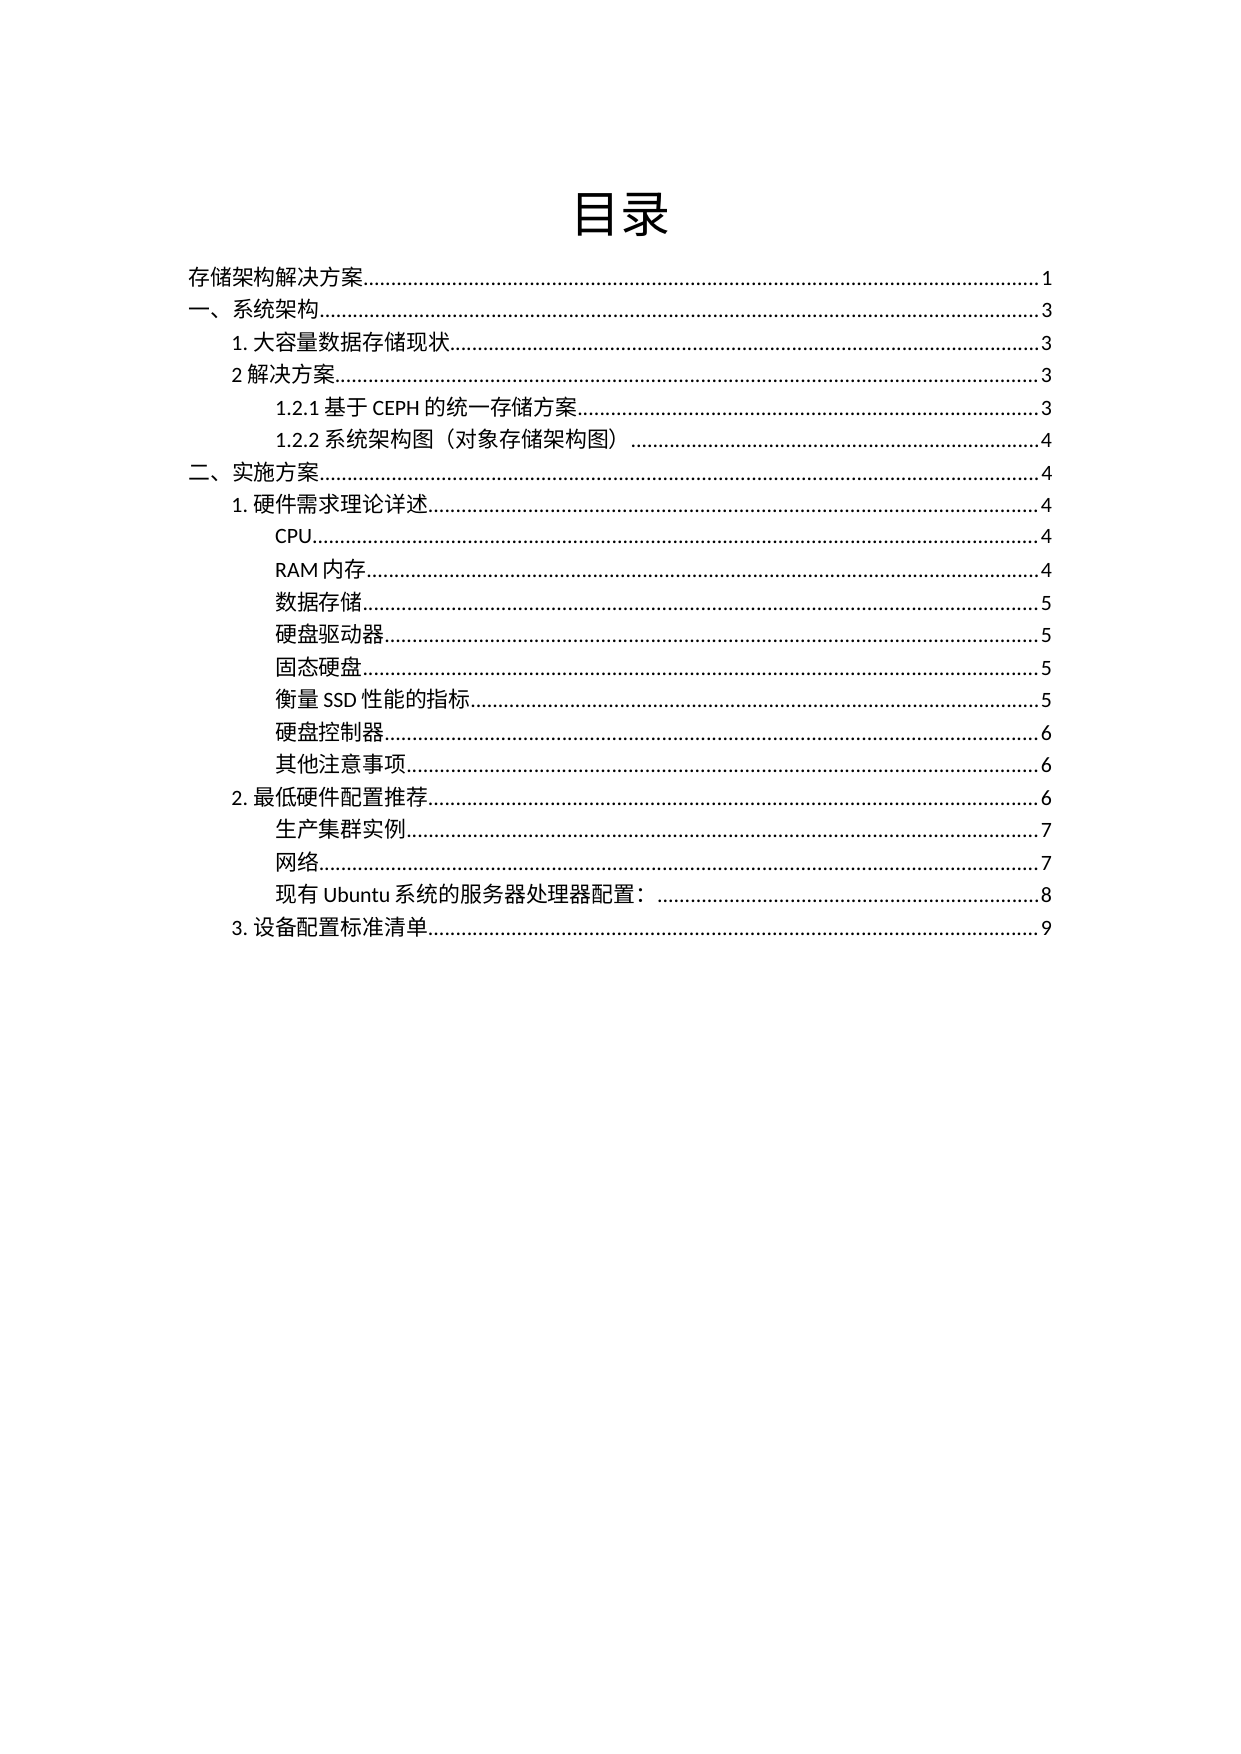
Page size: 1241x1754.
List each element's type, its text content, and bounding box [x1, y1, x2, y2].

text 二、实施方案 4 [187, 454, 1053, 487]
text 数据存储 5 [275, 584, 1053, 617]
text 2 解决方案 3 [231, 357, 1053, 389]
text 现有Ubuntu系统的服务器处理器配置： 8 [275, 877, 1053, 909]
text 固态硬盘 5 [275, 649, 1053, 682]
text 目录 [187, 162, 1053, 259]
text 网络 7 [275, 844, 1053, 877]
text 硬盘驱动器 5 [275, 617, 1053, 649]
text 1.2.2 系统架构图（对象存储架构图） 4 [275, 422, 1053, 454]
text 1. 硬件需求理论详述 4 [231, 487, 1053, 519]
text RAM内存 4 [275, 552, 1053, 584]
text 2. 最低硬件配置推荐 6 [231, 779, 1053, 812]
text CPU 4 [275, 519, 1053, 552]
text 硬盘控制器 6 [275, 714, 1053, 747]
text 一、系统架构 3 [187, 292, 1053, 324]
text 存储架构解决方案 1 [187, 259, 1053, 292]
text 衡量SSD性能的指标 5 [275, 682, 1053, 714]
text 3. 设备配置标准清单 9 [231, 909, 1053, 942]
text 其他注意事项 6 [275, 747, 1053, 779]
text 生产集群实例 7 [275, 812, 1053, 844]
text 1. 大容量数据存储现状 3 [231, 324, 1053, 357]
text 1.2.1 基于CEPH的统一存储方案 3 [275, 389, 1053, 422]
